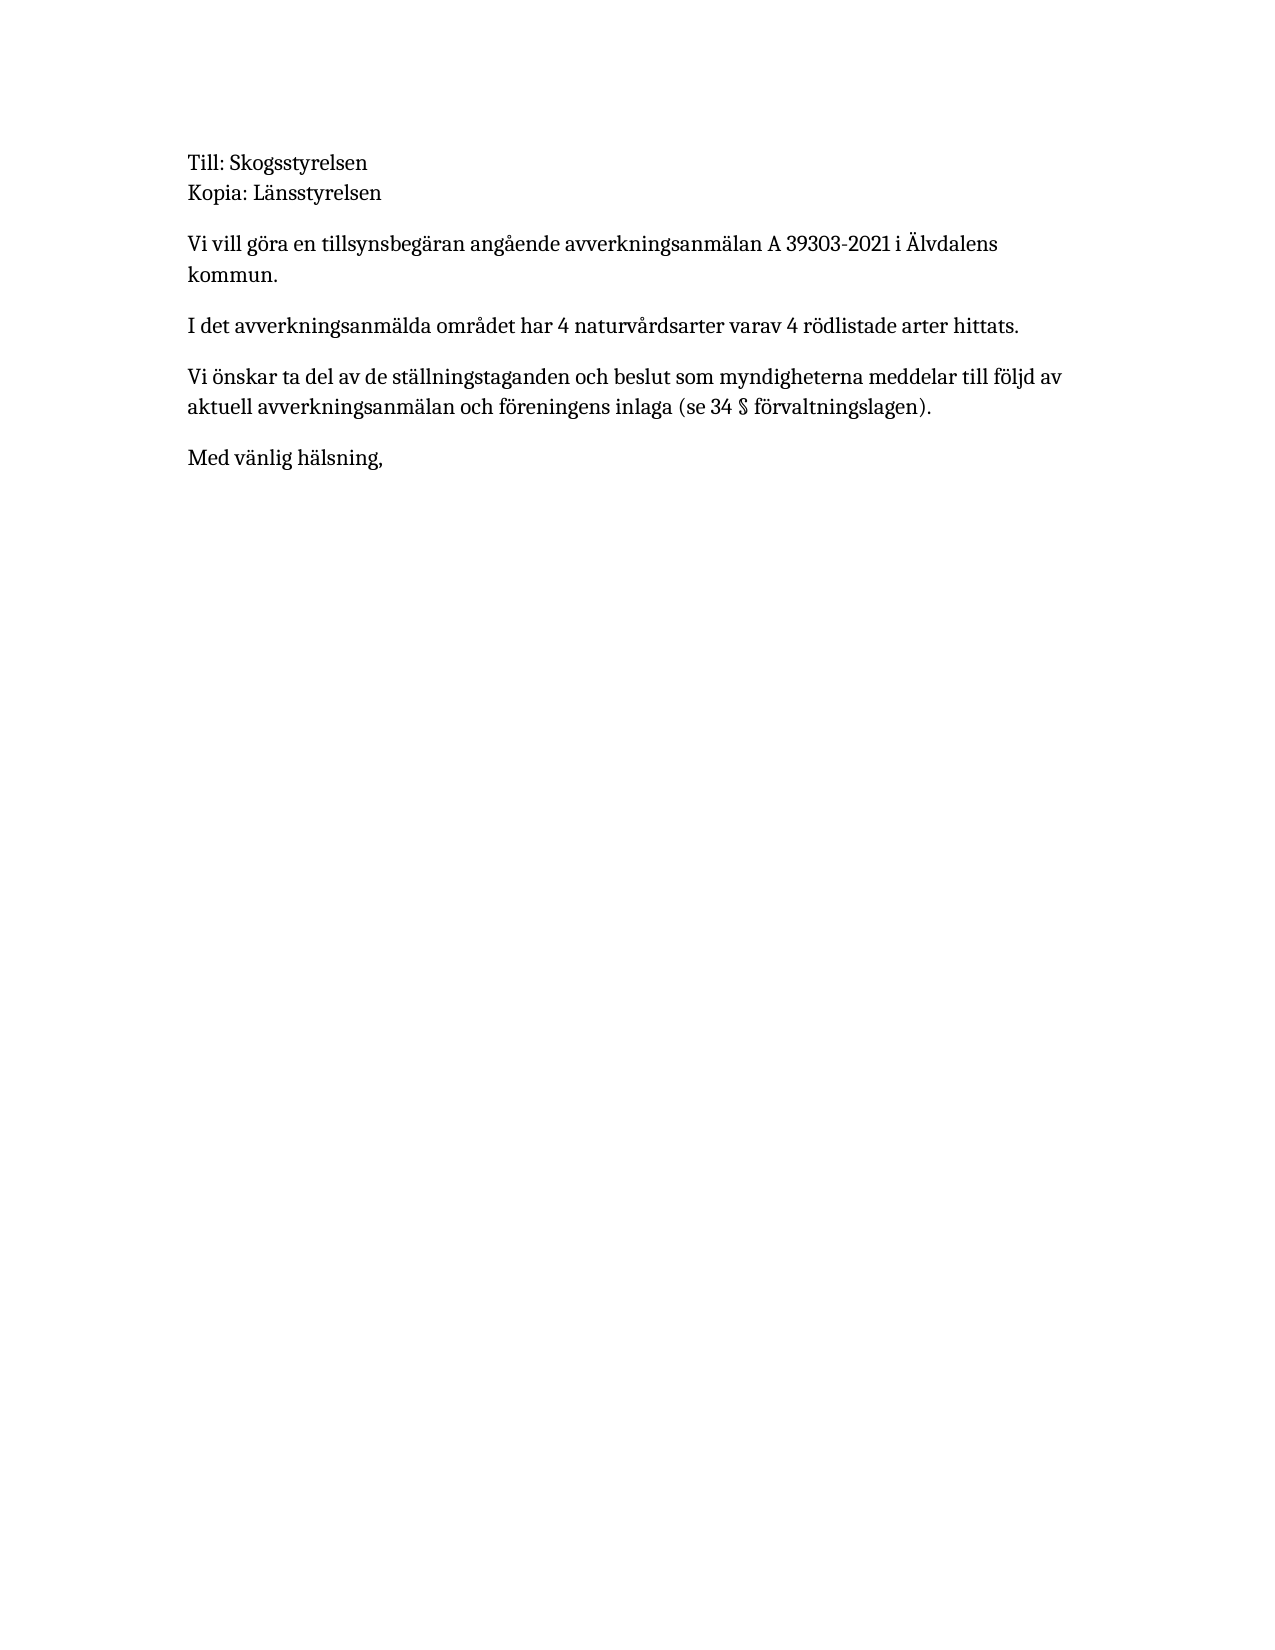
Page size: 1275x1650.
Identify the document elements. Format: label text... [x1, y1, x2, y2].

text Till: Skogsstyrelsen Kopia: Länsstyrelsen [187, 150, 1087, 207]
text I det avverkningsanmälda området har 4 naturvårdsarter varav 4 rödlistade arter hittats. [187, 312, 1087, 339]
text Med vänlig hälsning, [187, 445, 1087, 501]
text Vi vill göra en tillsynsbegäran angående avverkningsanmälan A 39303-2021 i Älvdalens kommun. [187, 231, 1087, 288]
text Vi önskar ta del av de ställningstaganden och beslut som myndigheterna meddelar till följd av aktuell avverkningsanmälan och föreningens inlaga (se 34 § förvaltningslagen). [187, 363, 1087, 420]
